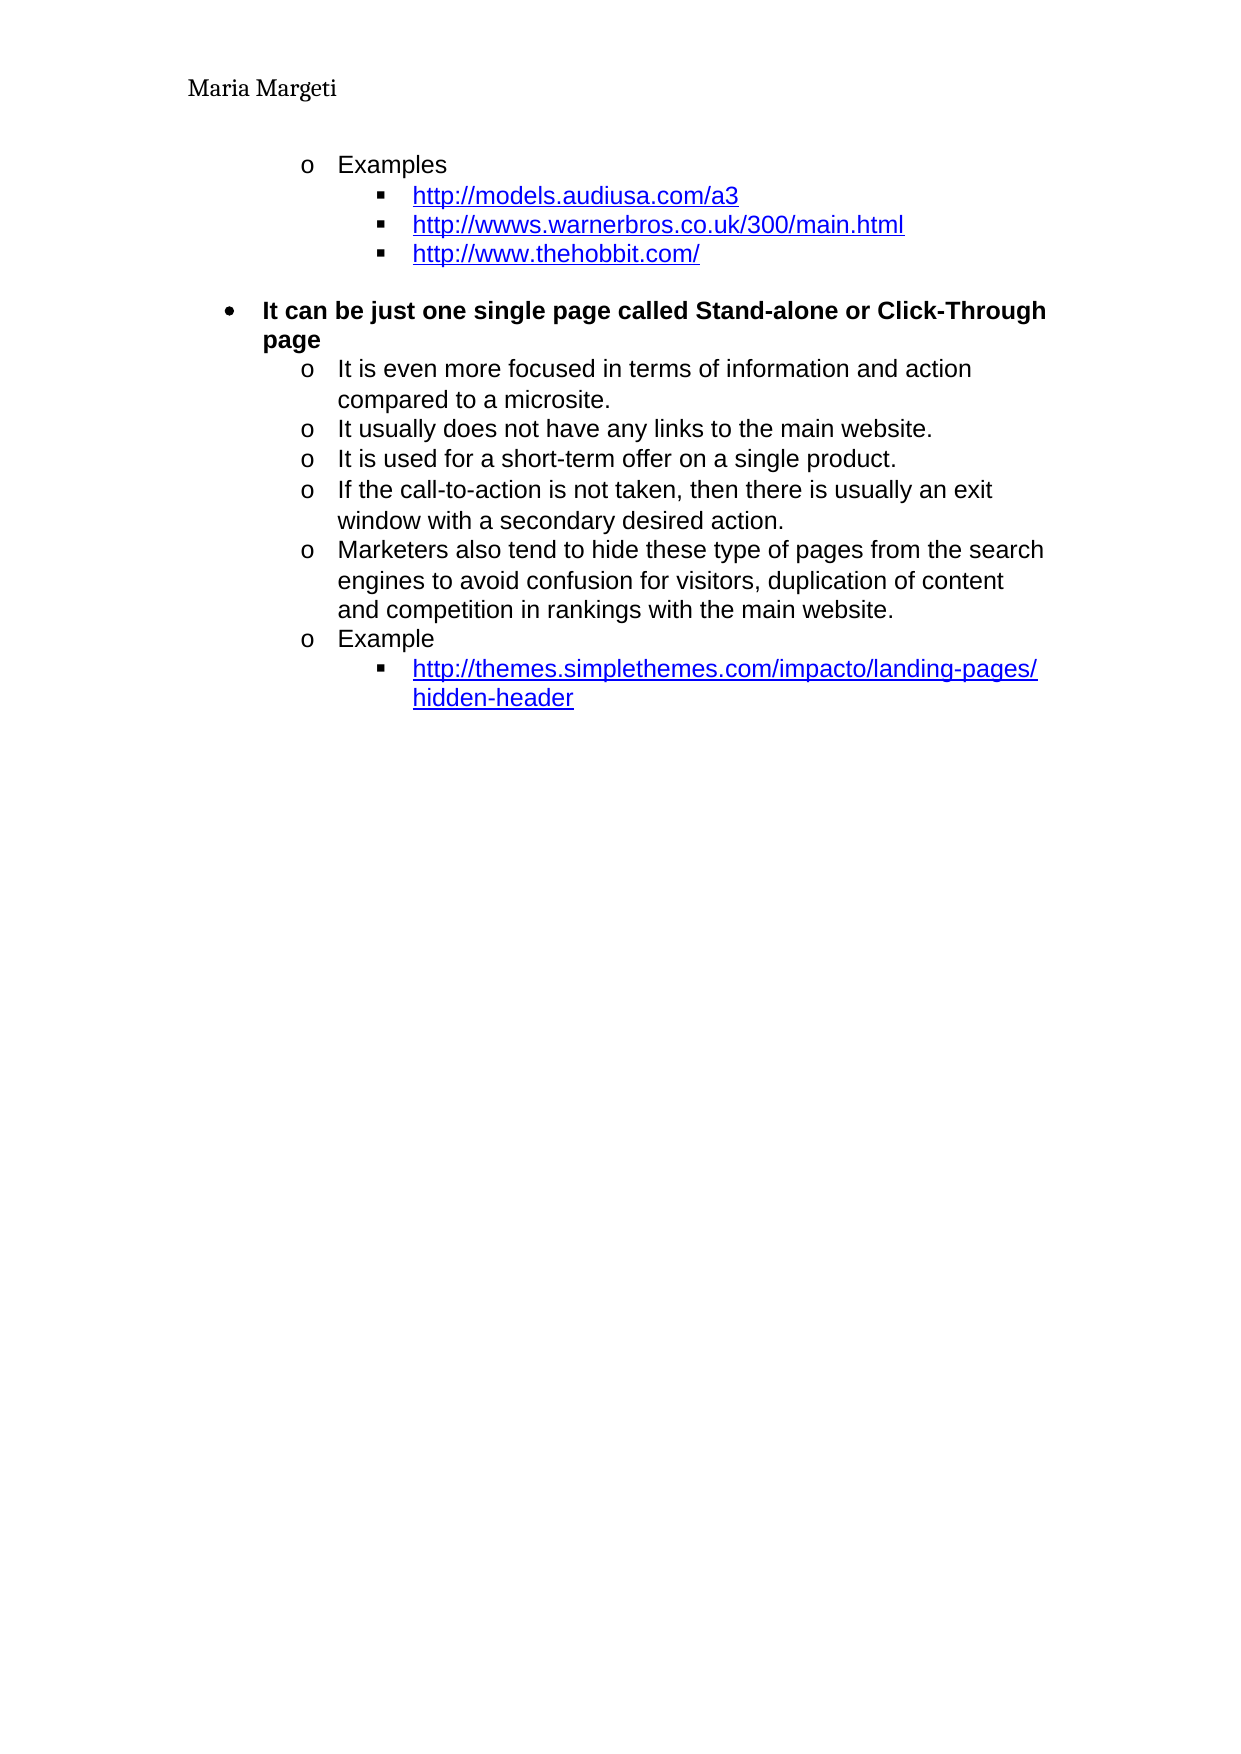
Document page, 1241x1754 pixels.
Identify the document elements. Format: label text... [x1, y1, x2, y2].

list Example [300, 623, 1053, 654]
list It is even more focused in terms of information and action compared to a microsite. [300, 354, 1053, 413]
list http://themes.simplethemes.com/impacto/landing-pages/hidden-header [375, 654, 1053, 712]
list Marketers also tend to hide these type of pages from the search engines to avoid confusion for visitors, duplication of content and competition in rankings with the main website. [300, 535, 1053, 623]
list http://wwws.warnerbros.co.uk/300/main.html [375, 210, 1053, 239]
list It is used for a short-term offer on a single product. [300, 444, 1053, 475]
list If the call-to-action is not taken, then there is usually an exit window with a secondary desired action. [300, 475, 1053, 535]
list It can be just one single page called Stand-alone or Click-Through page [225, 296, 1053, 354]
list http://www.thehobbit.com/ [375, 239, 1053, 267]
list Examples [300, 150, 1053, 181]
list http://models.audiusa.com/a3 [375, 181, 1053, 210]
list It usually does not have any links to the main website. [300, 413, 1053, 444]
